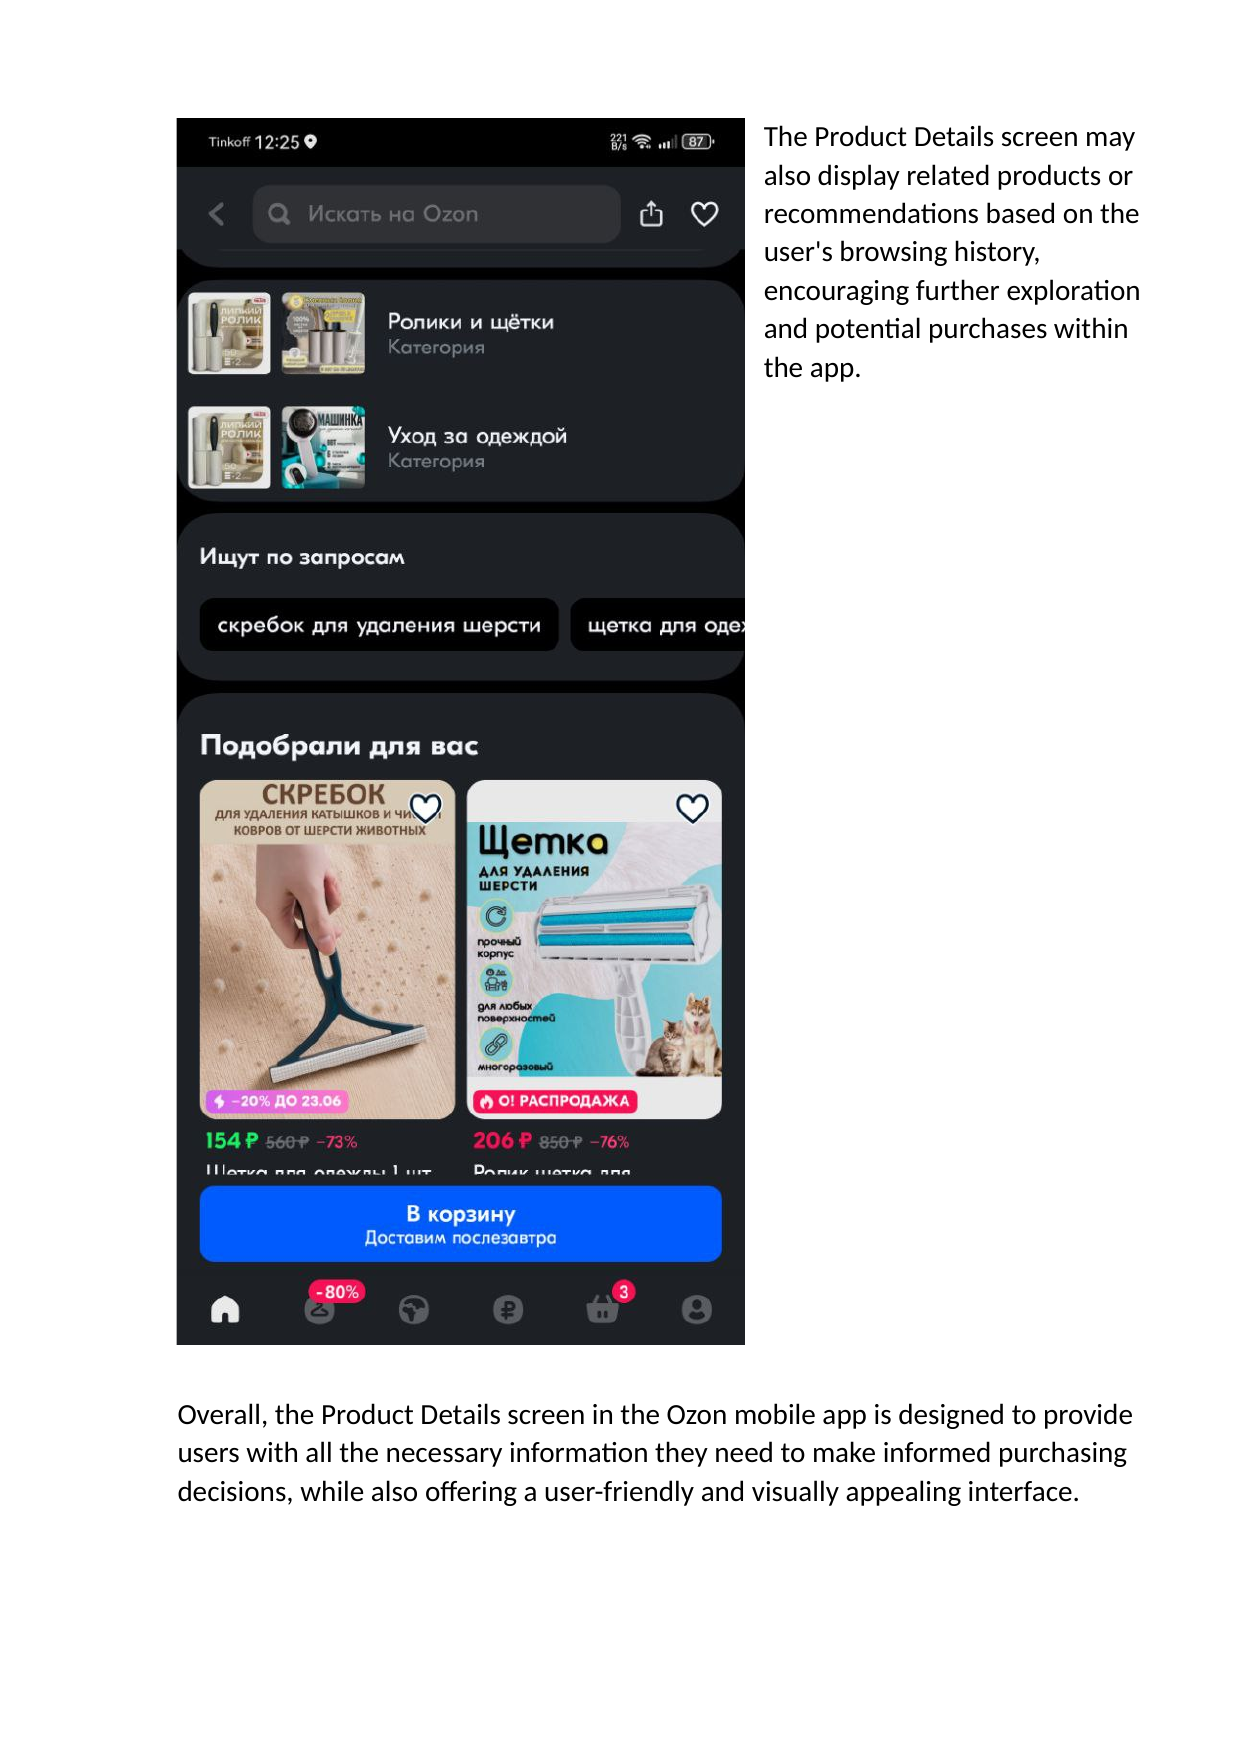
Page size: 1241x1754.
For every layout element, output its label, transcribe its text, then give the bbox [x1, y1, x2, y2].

text Overall, the Product Details screen in the Ozon mobile app is designed to provide users with all the necessary information they need to make informed purchasing decisions, while also offering a user-friendly and visually appealing interface. [177, 1396, 1152, 1508]
text The Product Details screen may also display related products or recommendations based on the user's browsing history, encouraging further exploration and potential purchases within the app. [745, 118, 1152, 384]
picture [176, 118, 745, 1345]
